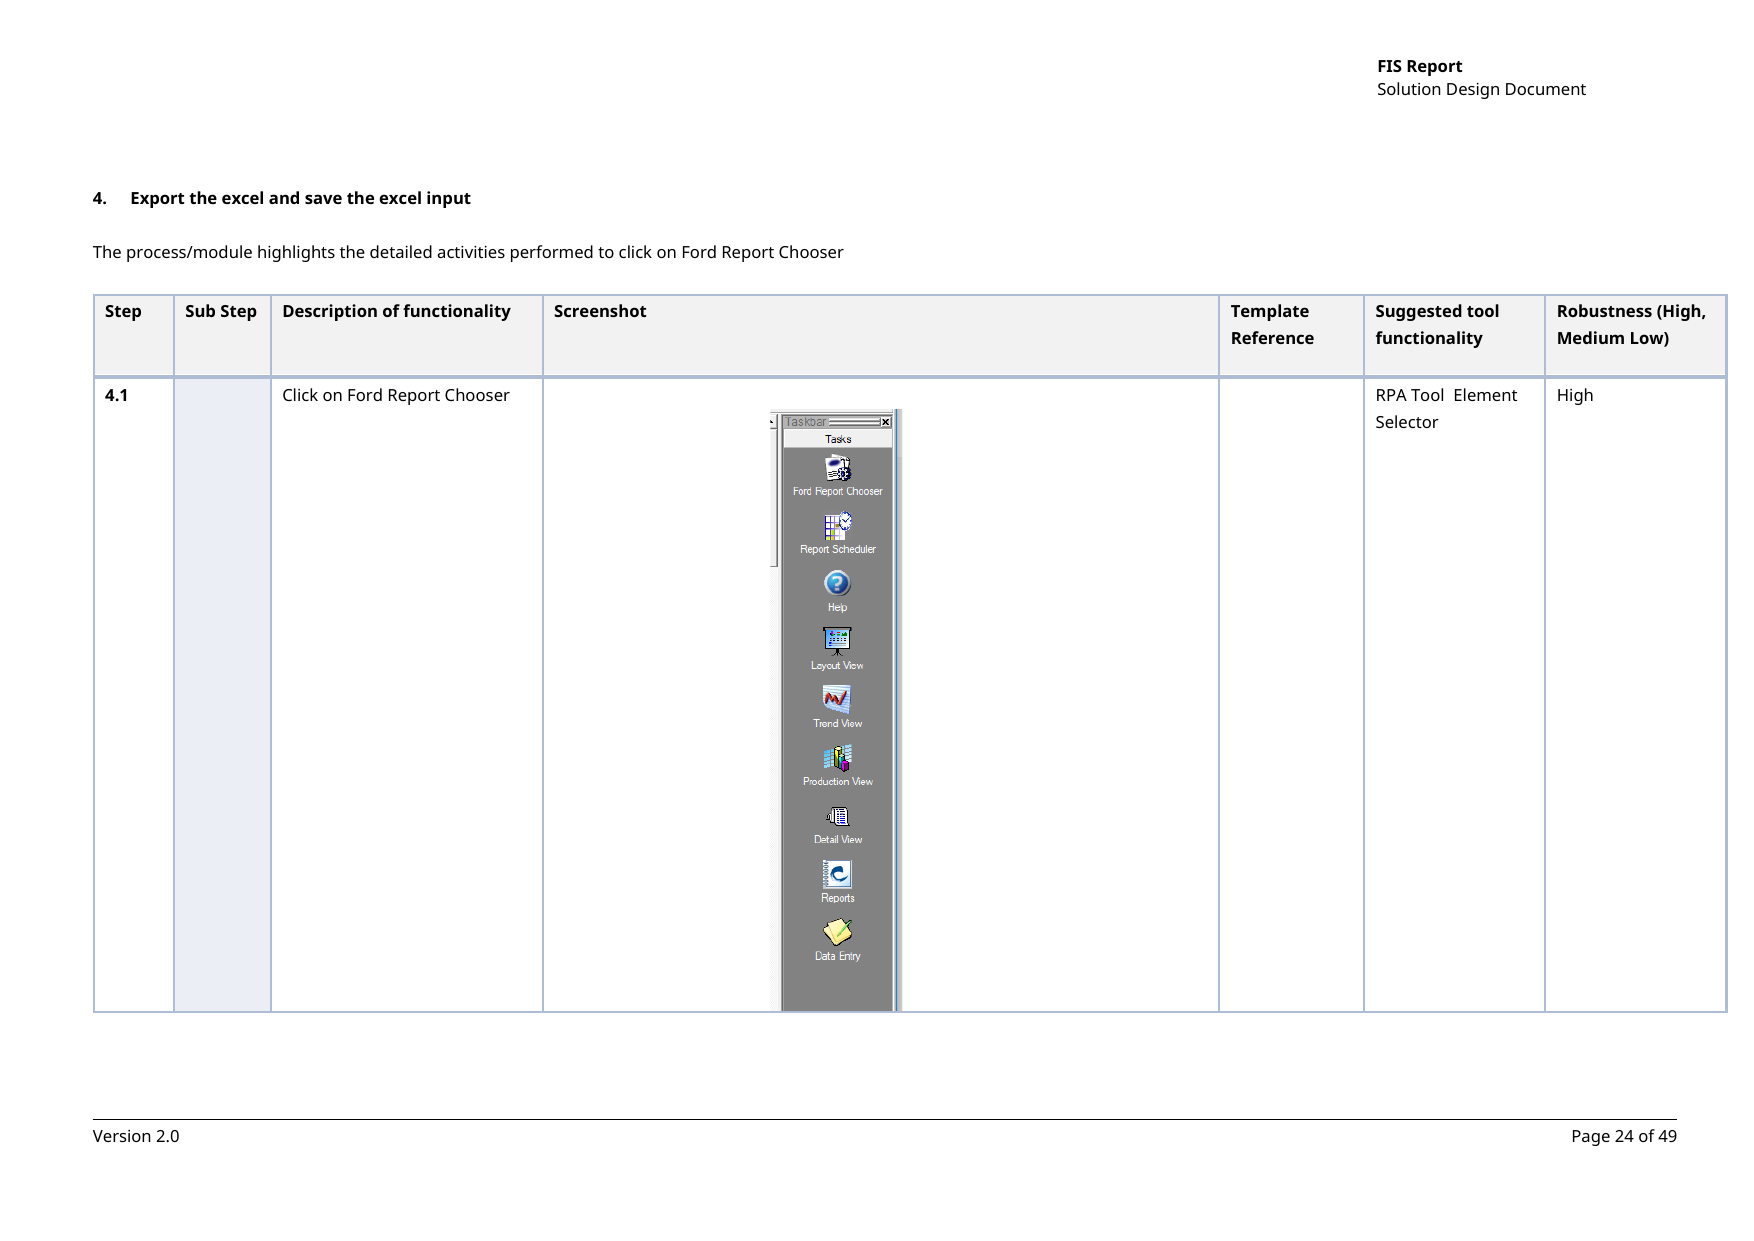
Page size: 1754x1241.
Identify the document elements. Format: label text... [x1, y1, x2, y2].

table_header Description of functionality [272, 296, 542, 374]
table_cell 4.1 [95, 379, 173, 1011]
table_header Suggested tool functionality [1365, 296, 1544, 374]
table_cell [175, 379, 270, 1011]
table_header Step [95, 296, 173, 374]
table_header Template Reference [1220, 296, 1363, 374]
picture [770, 409, 903, 1011]
table_cell Click on Ford Report Chooser [272, 379, 542, 1011]
text The process/module highlights the detailed activities performed to click on Ford Report Chooser [93, 237, 1535, 264]
table_cell RPA Tool Element Selector [1365, 379, 1544, 1011]
subtitle Export the excel and save the excel input [93, 182, 1535, 209]
table_cell [1220, 379, 1363, 1011]
table_header Sub Step [175, 296, 270, 374]
table_header Robustness (High, Medium Low) [1546, 296, 1725, 374]
table_header Screenshot [544, 296, 1218, 374]
table_cell High [1546, 379, 1725, 1011]
table_cell [544, 379, 1218, 1011]
